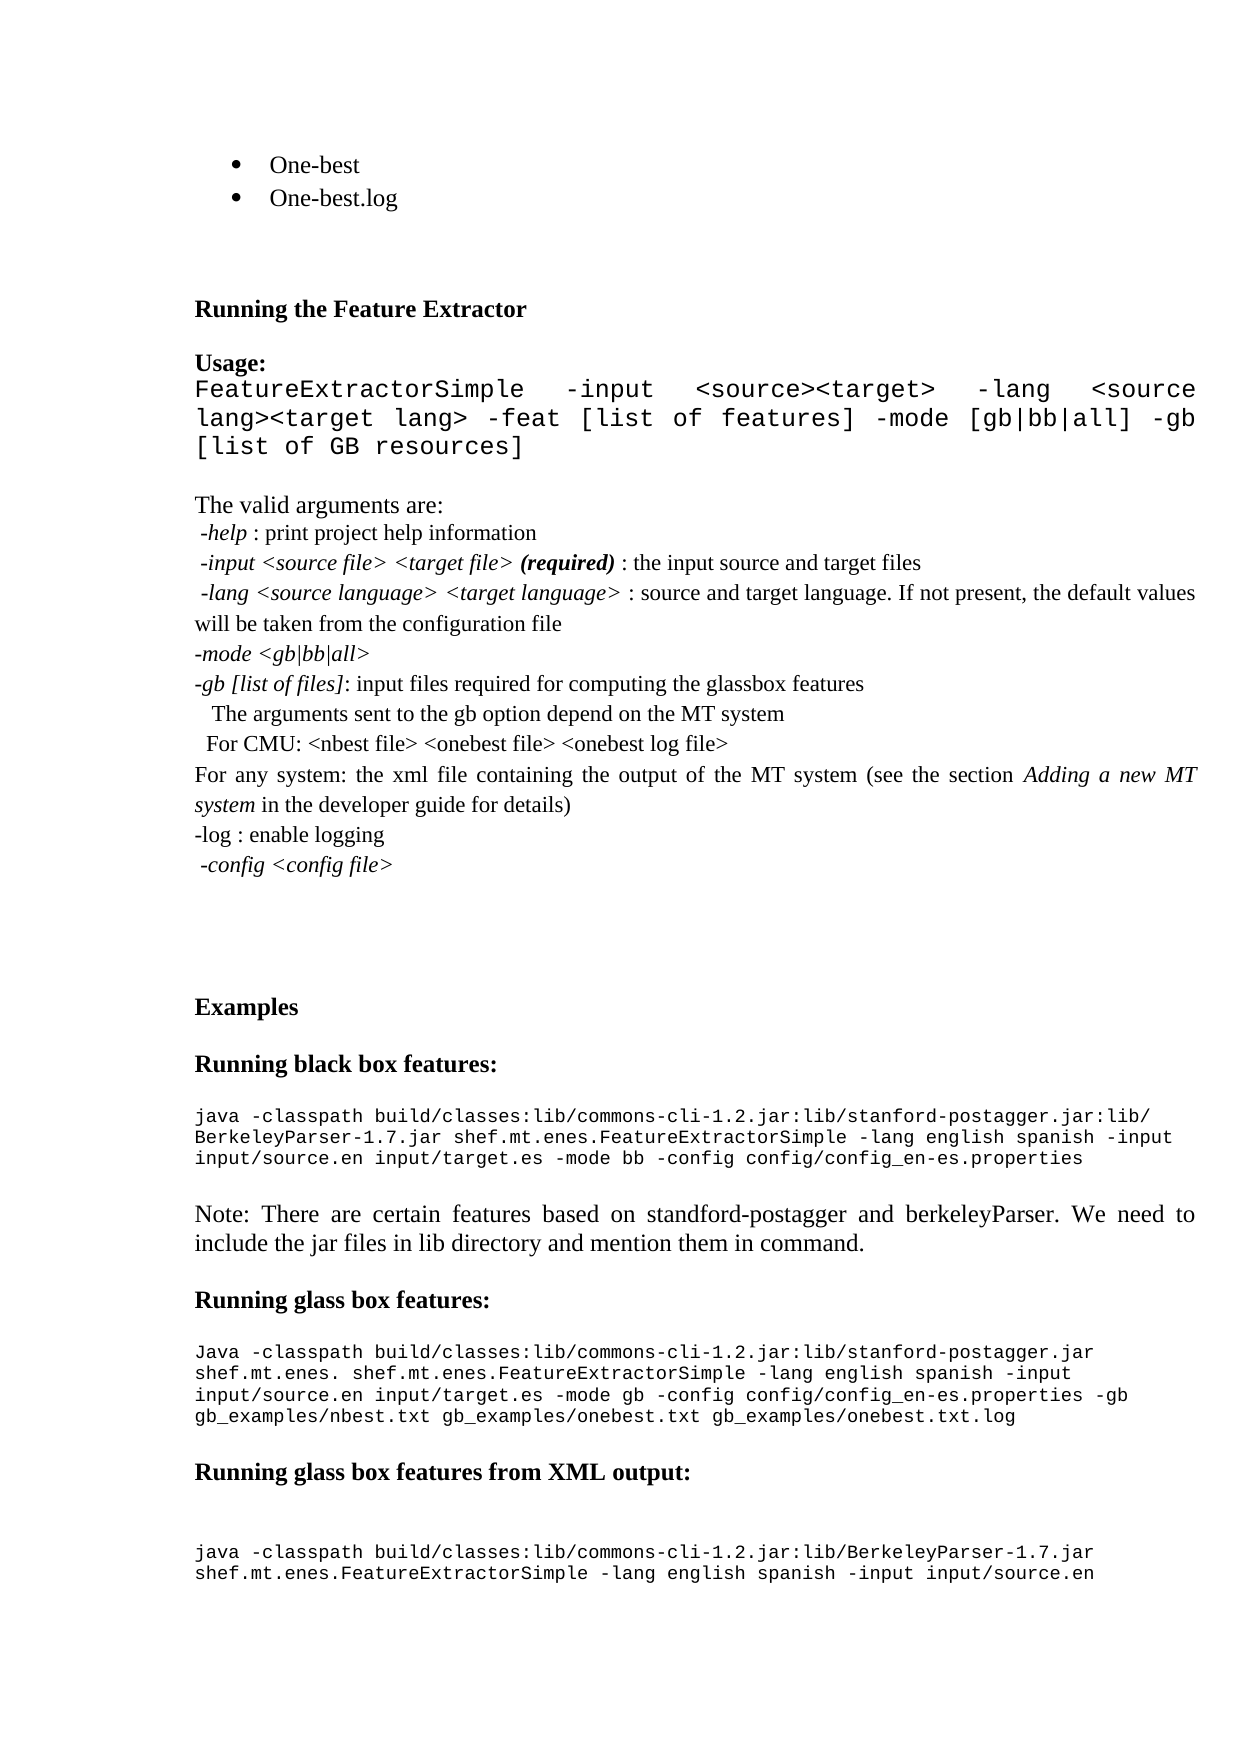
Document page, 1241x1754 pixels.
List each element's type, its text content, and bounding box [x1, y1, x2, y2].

list -lang <source language> <target language> : source and target language. If not present, the default values will be taken from the configuration file [194, 579, 1197, 636]
list For any system: the xml file containing the output of the MT system (see the section Adding a new MT system in the developer guide for details) [194, 761, 1197, 817]
list -log : enable logging [194, 821, 1197, 847]
list Running the Feature Extractor [194, 294, 1197, 323]
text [194, 1543, 1197, 1585]
list One-best [232, 150, 1197, 179]
list -mode <gb|bb|all> [194, 640, 1197, 666]
text Note: There are certain features based on standford-postagger and berkeleyParser. We need to include the jar files in lib directory and mention them in command. [194, 1199, 1197, 1257]
text Examples [194, 992, 1197, 1020]
list For CMU: <nbest file> <onebest file> <onebest log file> [194, 731, 1197, 757]
list -input <source file> <target file> (required) : the input source and target files [194, 549, 1197, 576]
list The arguments sent to the gb option depend on the MT system [194, 700, 1197, 727]
text Running glass box features from XML output: [194, 1457, 1197, 1485]
list -config <config file> [194, 851, 1197, 878]
list -help : print project help information [194, 519, 1197, 545]
list One-best.log [232, 183, 1197, 212]
text The valid arguments are: [194, 490, 1197, 519]
text Java -classpath build/classes:lib/commons-cli-1.2.jar:lib/stanford-postagger.jar shef.mt.enes. shef.mt.enes.FeatureExtractorSimple -lang english spanish -input input/source.en input/target.es -mode gb -config config/config_en-es.properties -gb gb_examples/nbest.txt gb_examples/onebest.txt gb_examples/onebest.txt.log [194, 1343, 1197, 1428]
text java -classpath build/classes:lib/commons-cli-1.2.jar:lib/stanford-postagger.jar:lib/BerkeleyParser-1.7.jar shef.mt.enes.FeatureExtractorSimple -lang english spanish -input input/source.en input/target.es -mode bb -config config/config_en-es.properties [194, 1107, 1197, 1170]
text FeatureExtractorSimple -input <source><target> -lang <source lang><target lang> -feat [list of features] -mode [gb|bb|all] -gb [list of GB resources] [194, 377, 1197, 462]
text Usage: [194, 348, 1197, 377]
list -gb [list of files]: input files required for computing the glassbox features [194, 670, 1197, 696]
text Running black box features: [194, 1049, 1197, 1078]
text Running glass box features: [194, 1285, 1197, 1314]
